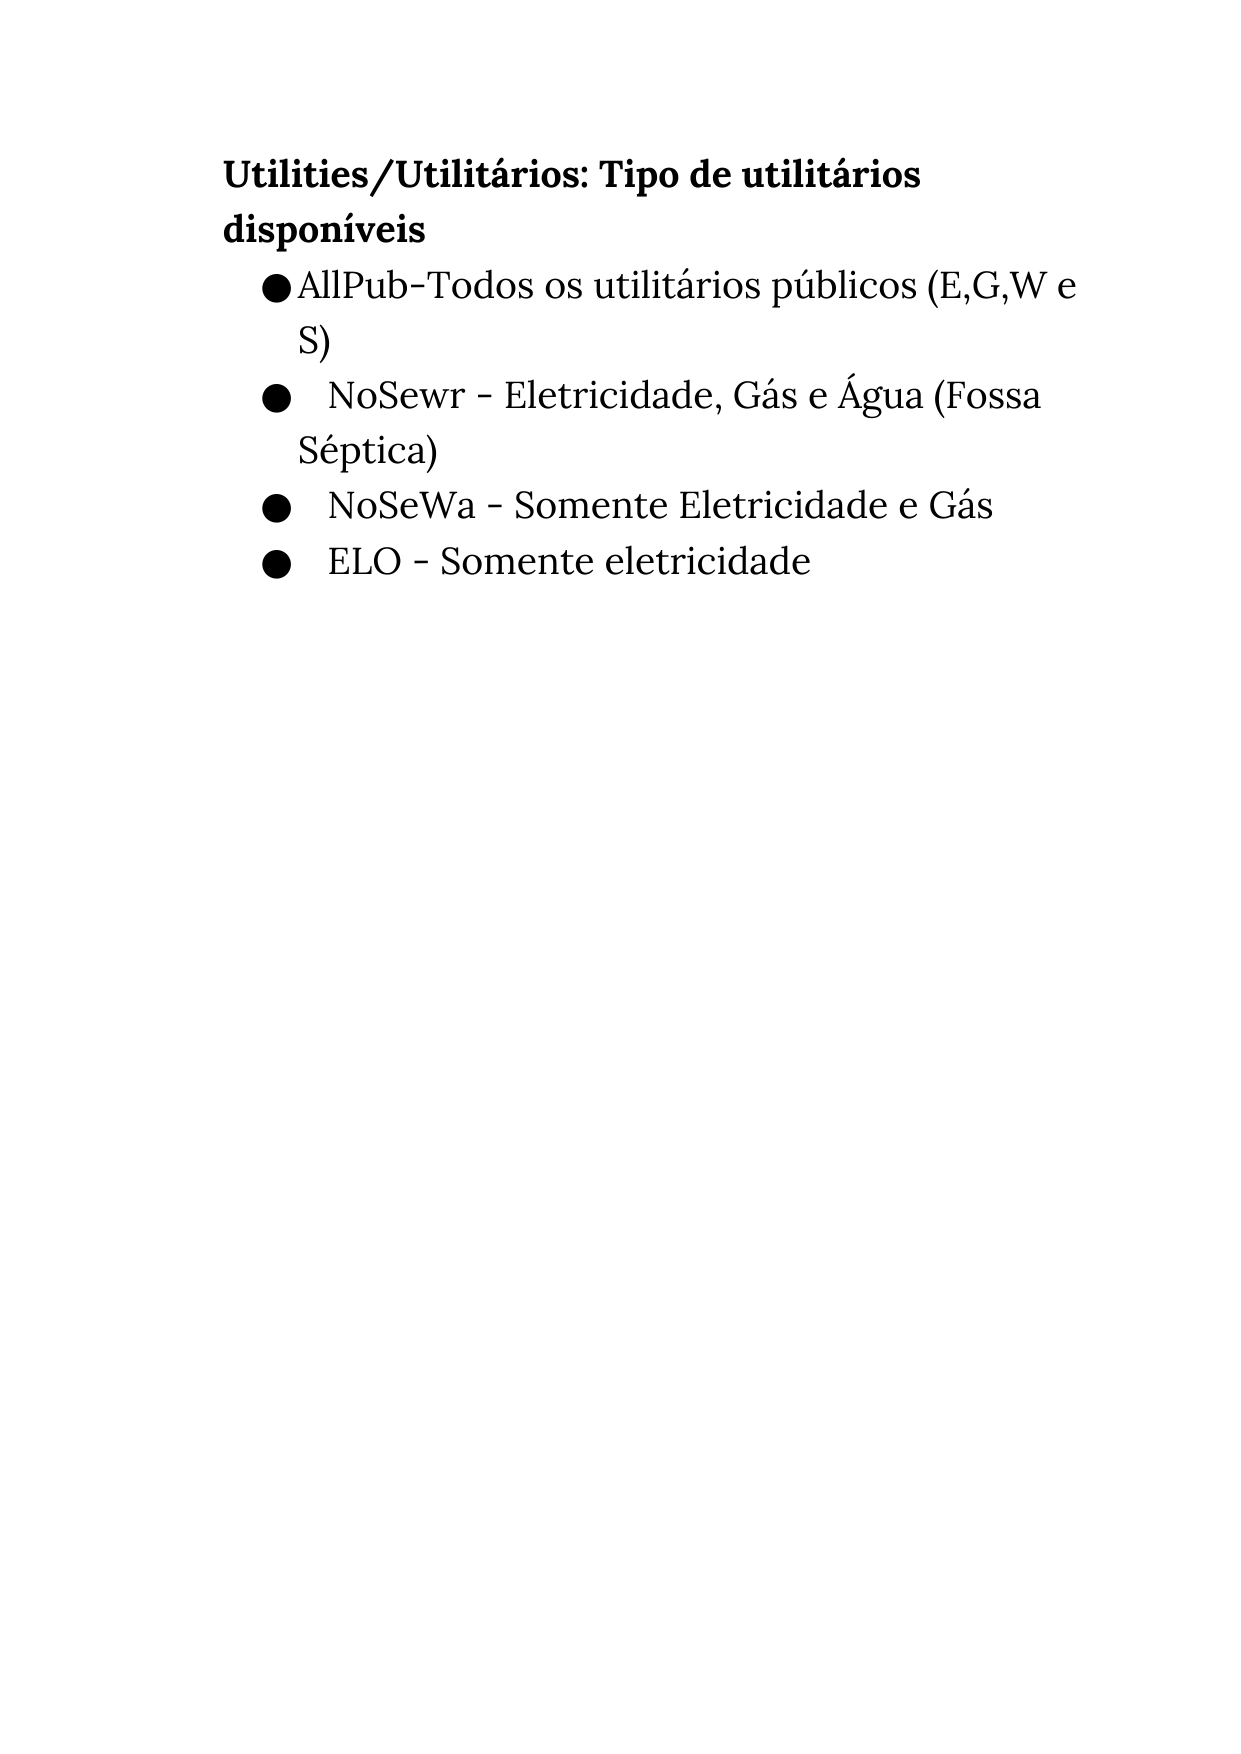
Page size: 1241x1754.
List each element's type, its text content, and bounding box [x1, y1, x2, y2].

list ELO - Somente eletricidade [260, 536, 1090, 584]
text Utilities/Utilitários: Tipo de utilitários disponíveis [223, 150, 1090, 253]
list NoSewr - Eletricidade, Gás e Água (Fossa Séptica) [260, 371, 1090, 474]
list AllPub-Todos os utilitários públicos (E,G,W e S) [260, 260, 1090, 364]
list NoSeWa - Somente Eletricidade e Gás [260, 481, 1090, 529]
